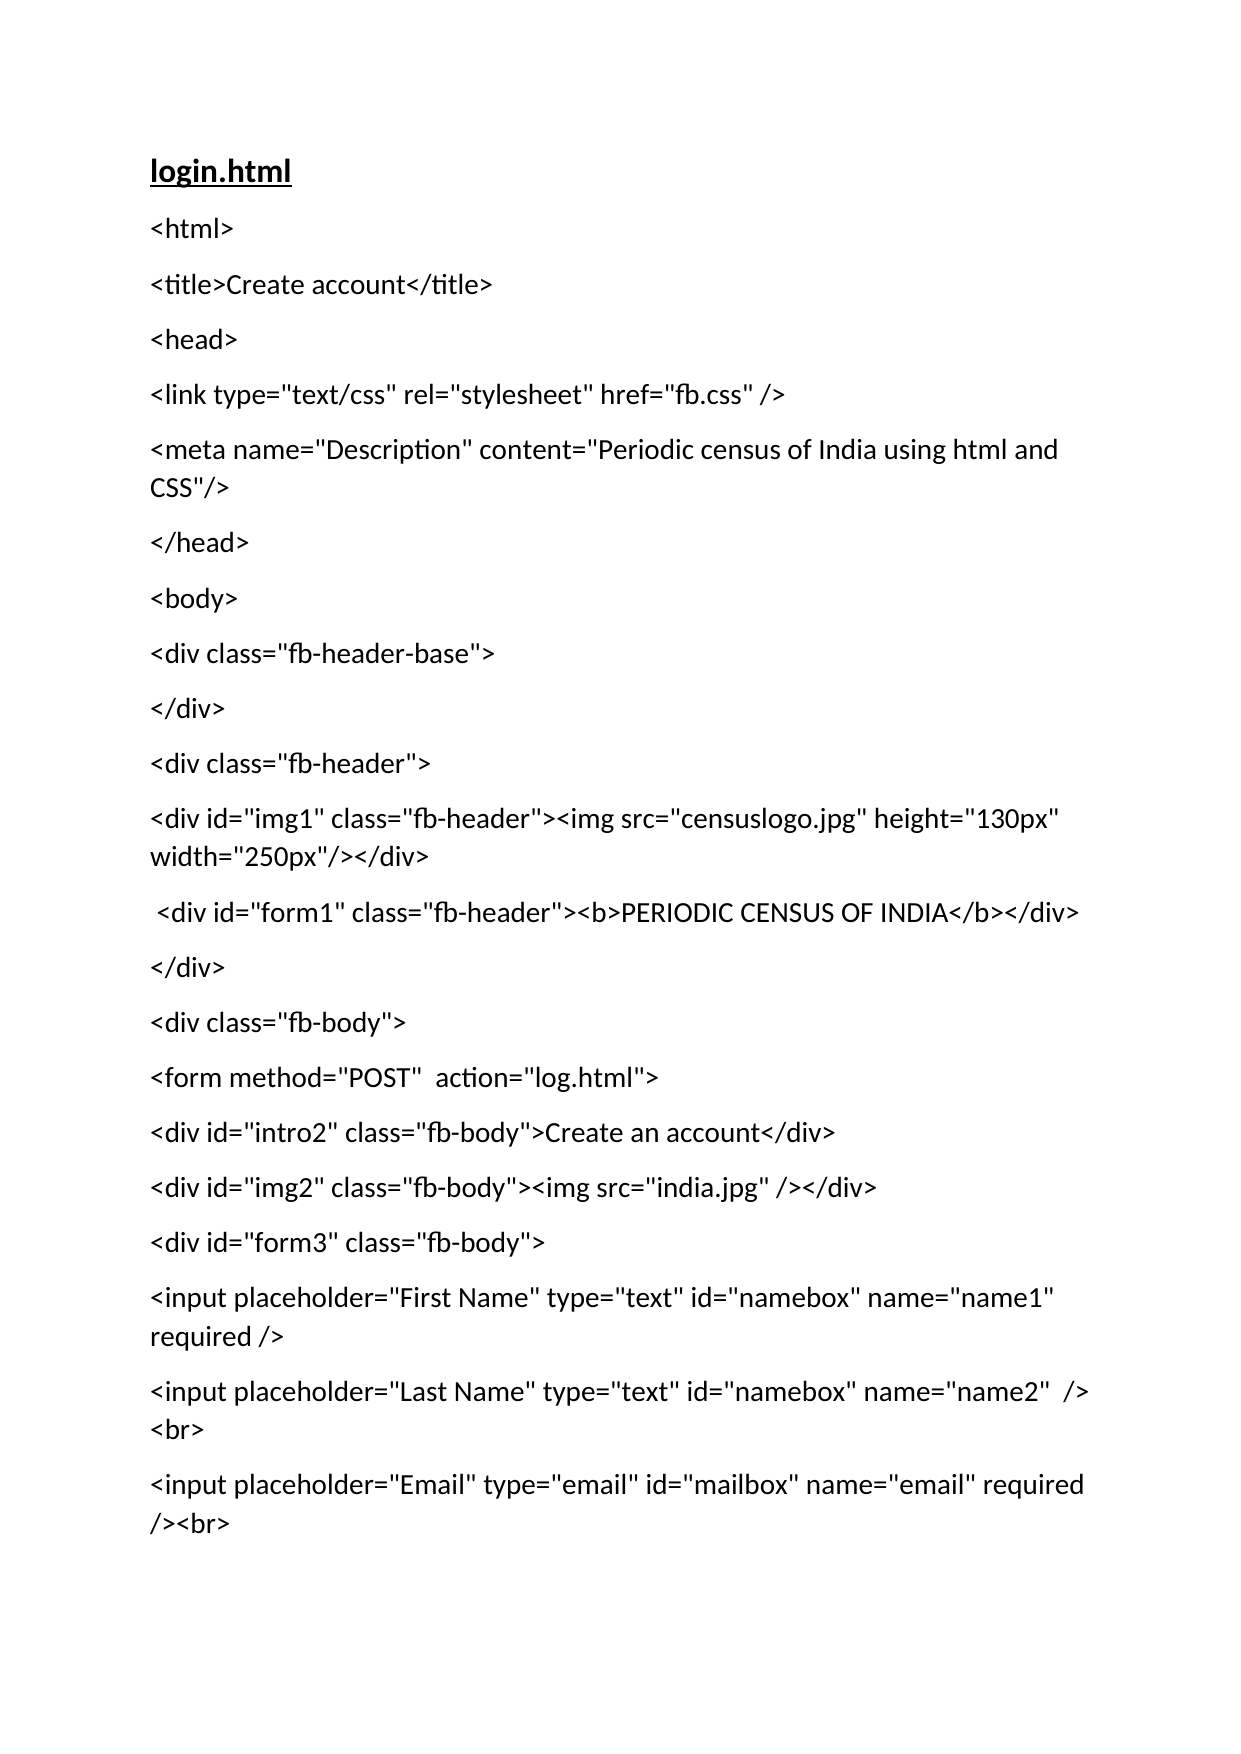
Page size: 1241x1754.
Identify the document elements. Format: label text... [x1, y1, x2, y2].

text <div id="form3" class="fb-body"> [150, 1224, 1090, 1260]
text <html> [150, 211, 1090, 246]
text <div id="img1" class="fb-header"><img src="censuslogo.jpg" height="130px" width="250px"/></div> [150, 800, 1090, 874]
text <form method="POST" action="log.html"> [150, 1059, 1090, 1094]
text <div id="intro2" class="fb-body">Create an account</div> [150, 1114, 1090, 1150]
text <input placeholder="First Name" type="text" id="namebox" name="name1" required /> [150, 1279, 1090, 1353]
text <div id="form1" class="fb-header"><b>PERIODIC CENSUS OF INDIA</b></div> [150, 894, 1090, 929]
text </head> [150, 524, 1090, 560]
text <div id="img2" class="fb-body"><img src="india.jpg" /></div> [150, 1169, 1090, 1205]
text <div class="fb-header-base"> [150, 635, 1090, 670]
text <title>Create account</title> [150, 266, 1090, 301]
text login.html [150, 150, 1090, 191]
text <div class="fb-body"> [150, 1004, 1090, 1039]
text <div class="fb-header"> [150, 745, 1090, 781]
text <head> [150, 321, 1090, 356]
text <body> [150, 580, 1090, 615]
text </div> [150, 949, 1090, 984]
text <input placeholder="Email" type="email" id="mailbox" name="email" required /><br> [150, 1466, 1090, 1541]
text <input placeholder="Last Name" type="text" id="namebox" name="name2" /> <br> [150, 1373, 1090, 1447]
text <meta name="Description" content="Periodic census of India using html and CSS"/> [150, 431, 1090, 505]
text <link type="text/css" rel="stylesheet" href="fb.css" /> [150, 376, 1090, 412]
text </div> [150, 690, 1090, 726]
